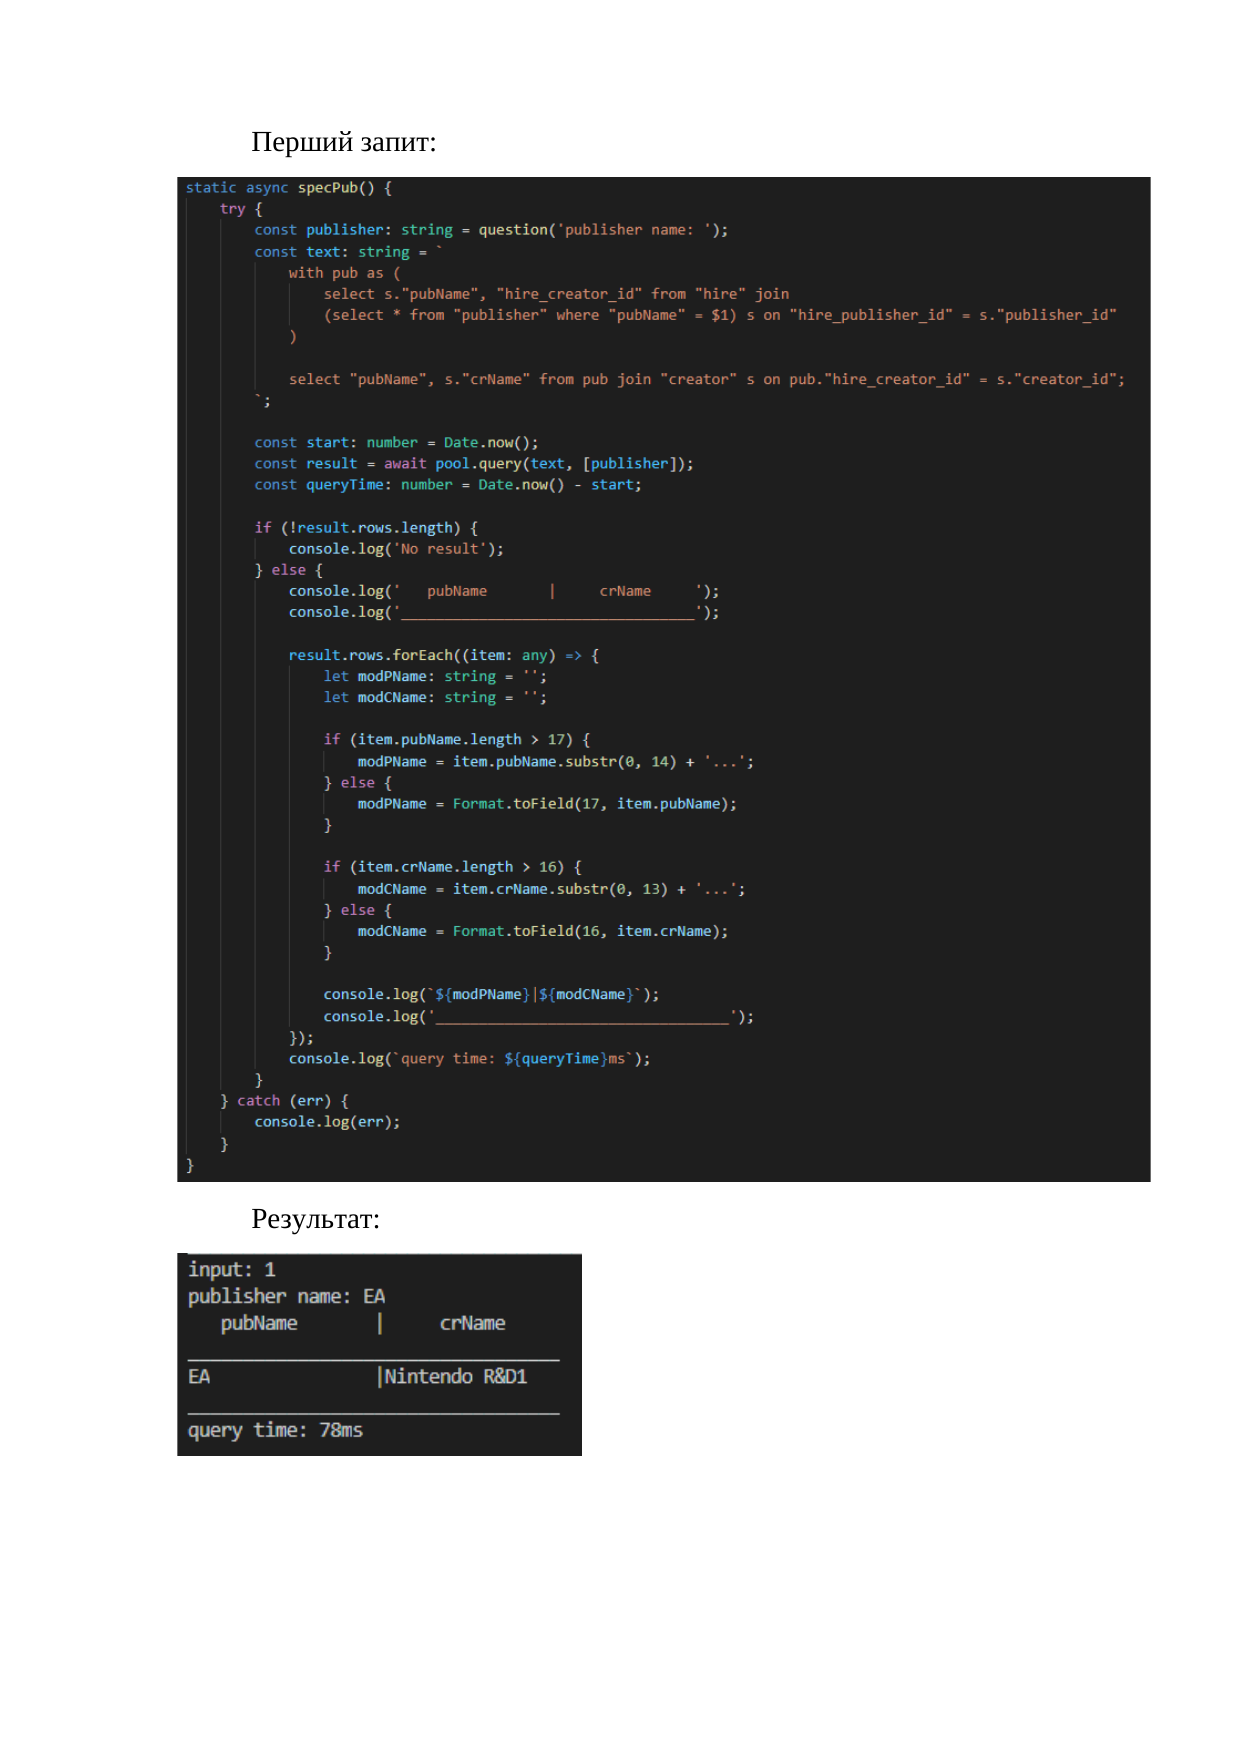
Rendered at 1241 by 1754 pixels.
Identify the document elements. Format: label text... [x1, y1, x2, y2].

text Перший запит: [177, 124, 1152, 158]
picture [177, 177, 1151, 1182]
picture [177, 1253, 582, 1456]
text Результат: [177, 1201, 1152, 1234]
